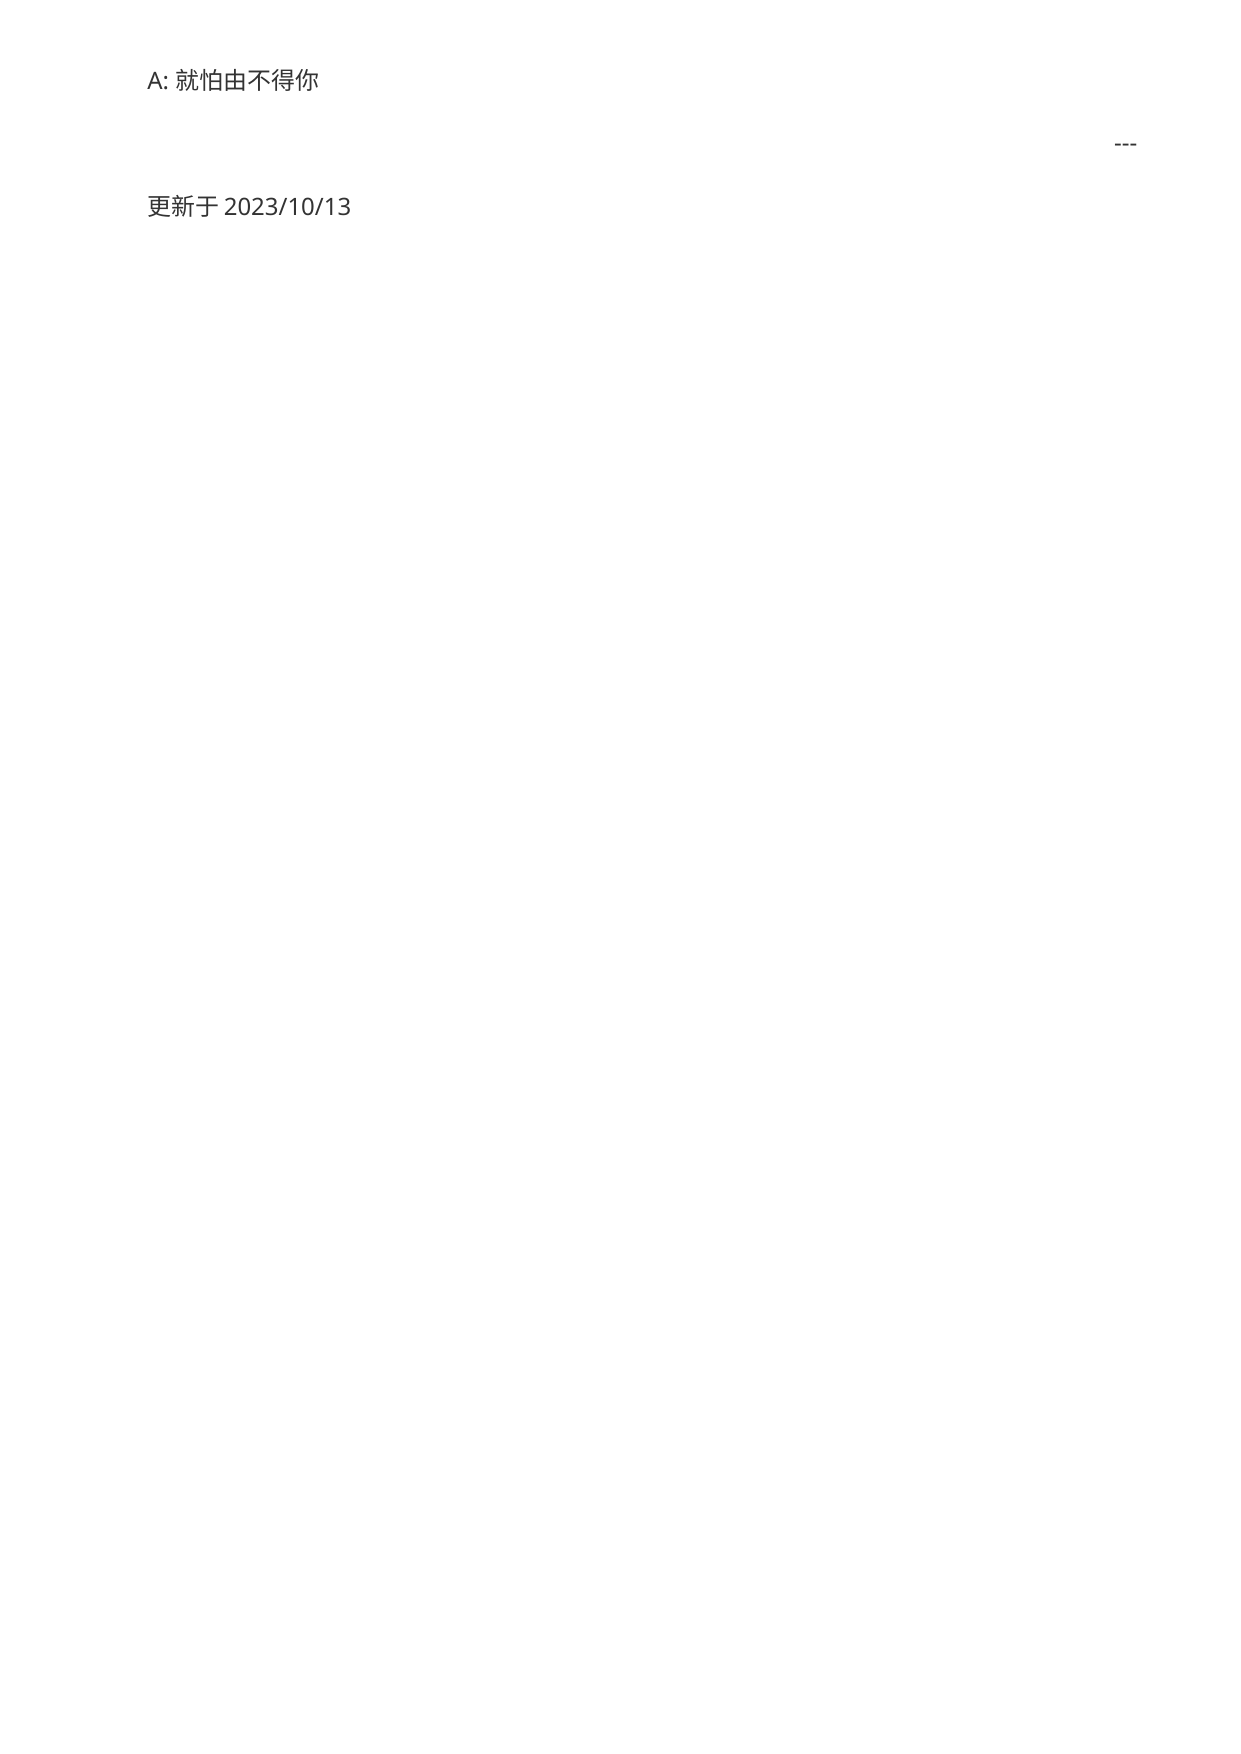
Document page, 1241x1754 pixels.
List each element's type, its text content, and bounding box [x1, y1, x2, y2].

text 更新于2023/10/13 [103, 171, 1137, 238]
text --- [103, 125, 1137, 159]
text A: 就怕由不得你 [103, 45, 1137, 113]
